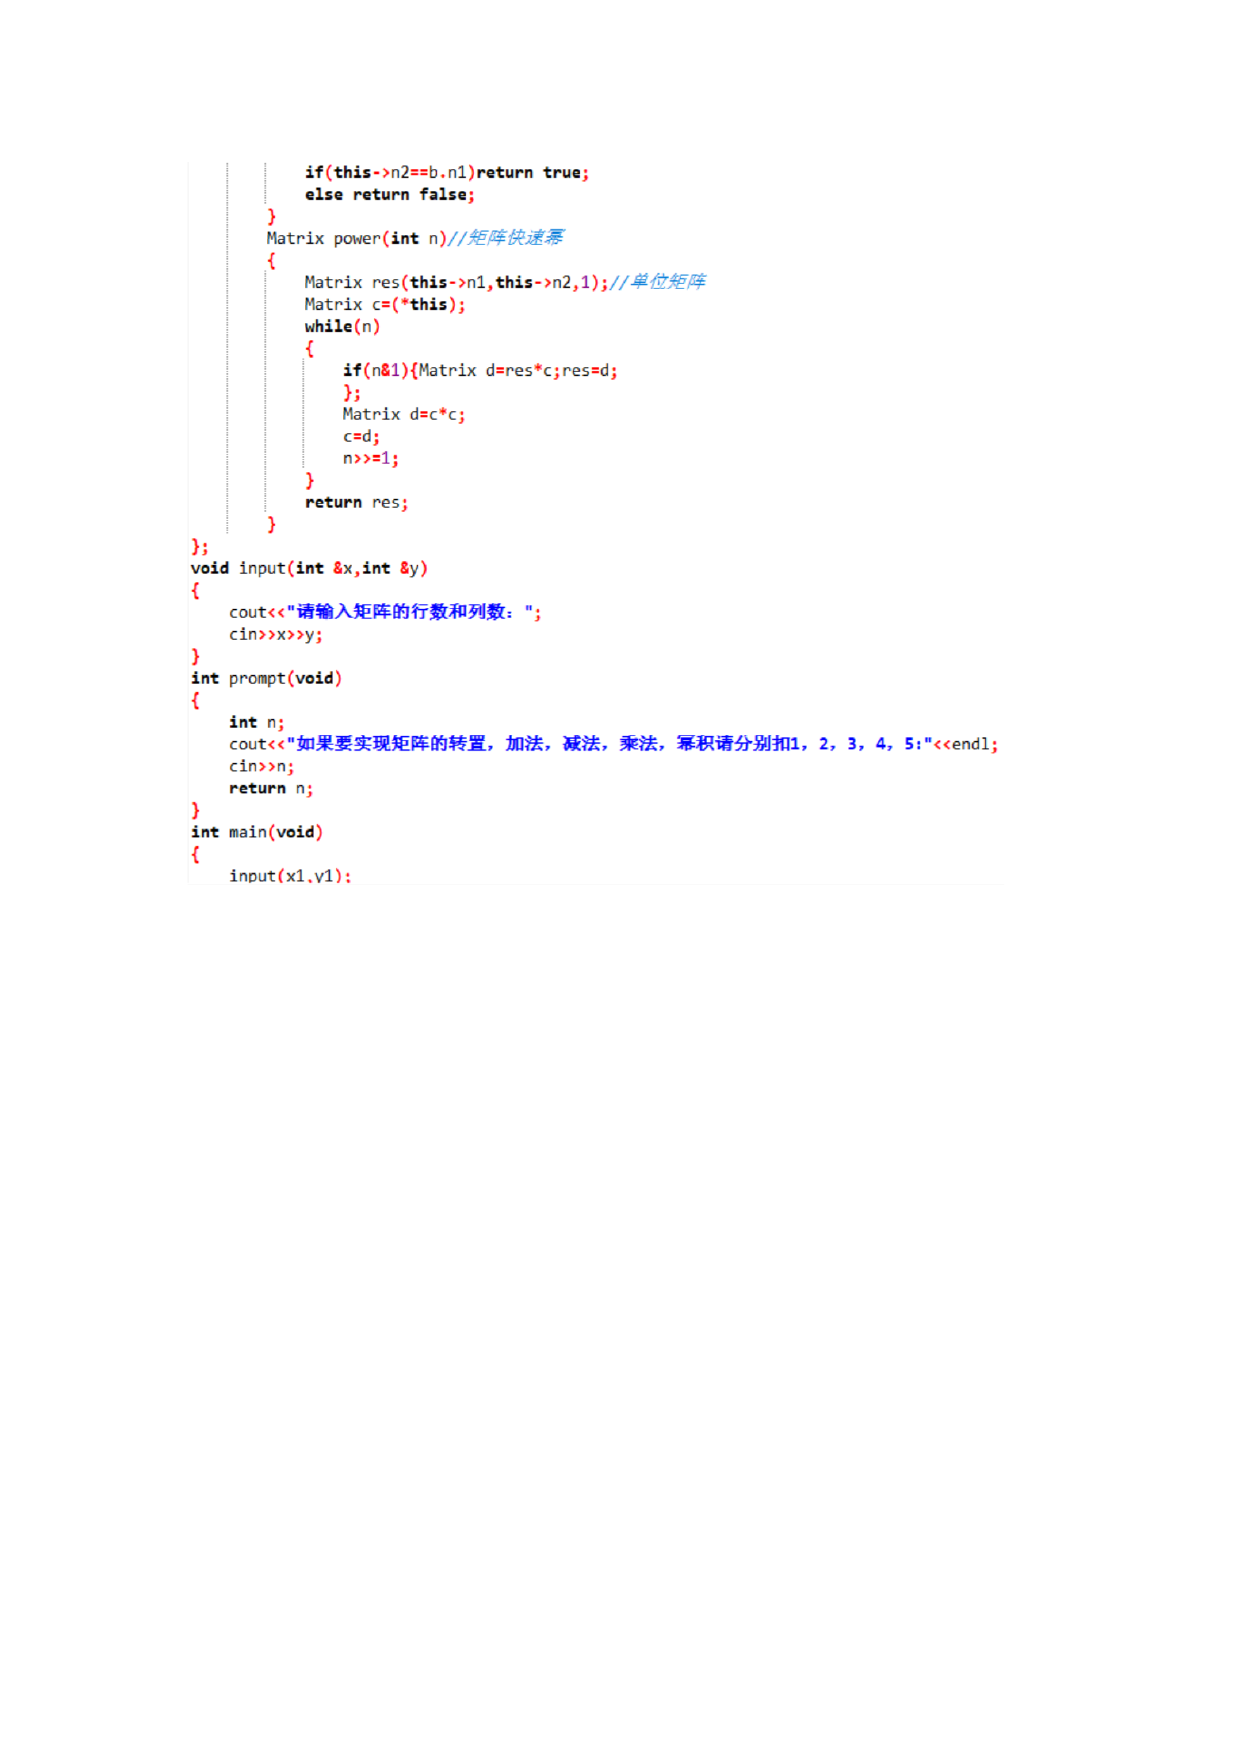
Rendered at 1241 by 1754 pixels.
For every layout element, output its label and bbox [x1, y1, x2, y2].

picture [187, 162, 1005, 885]
